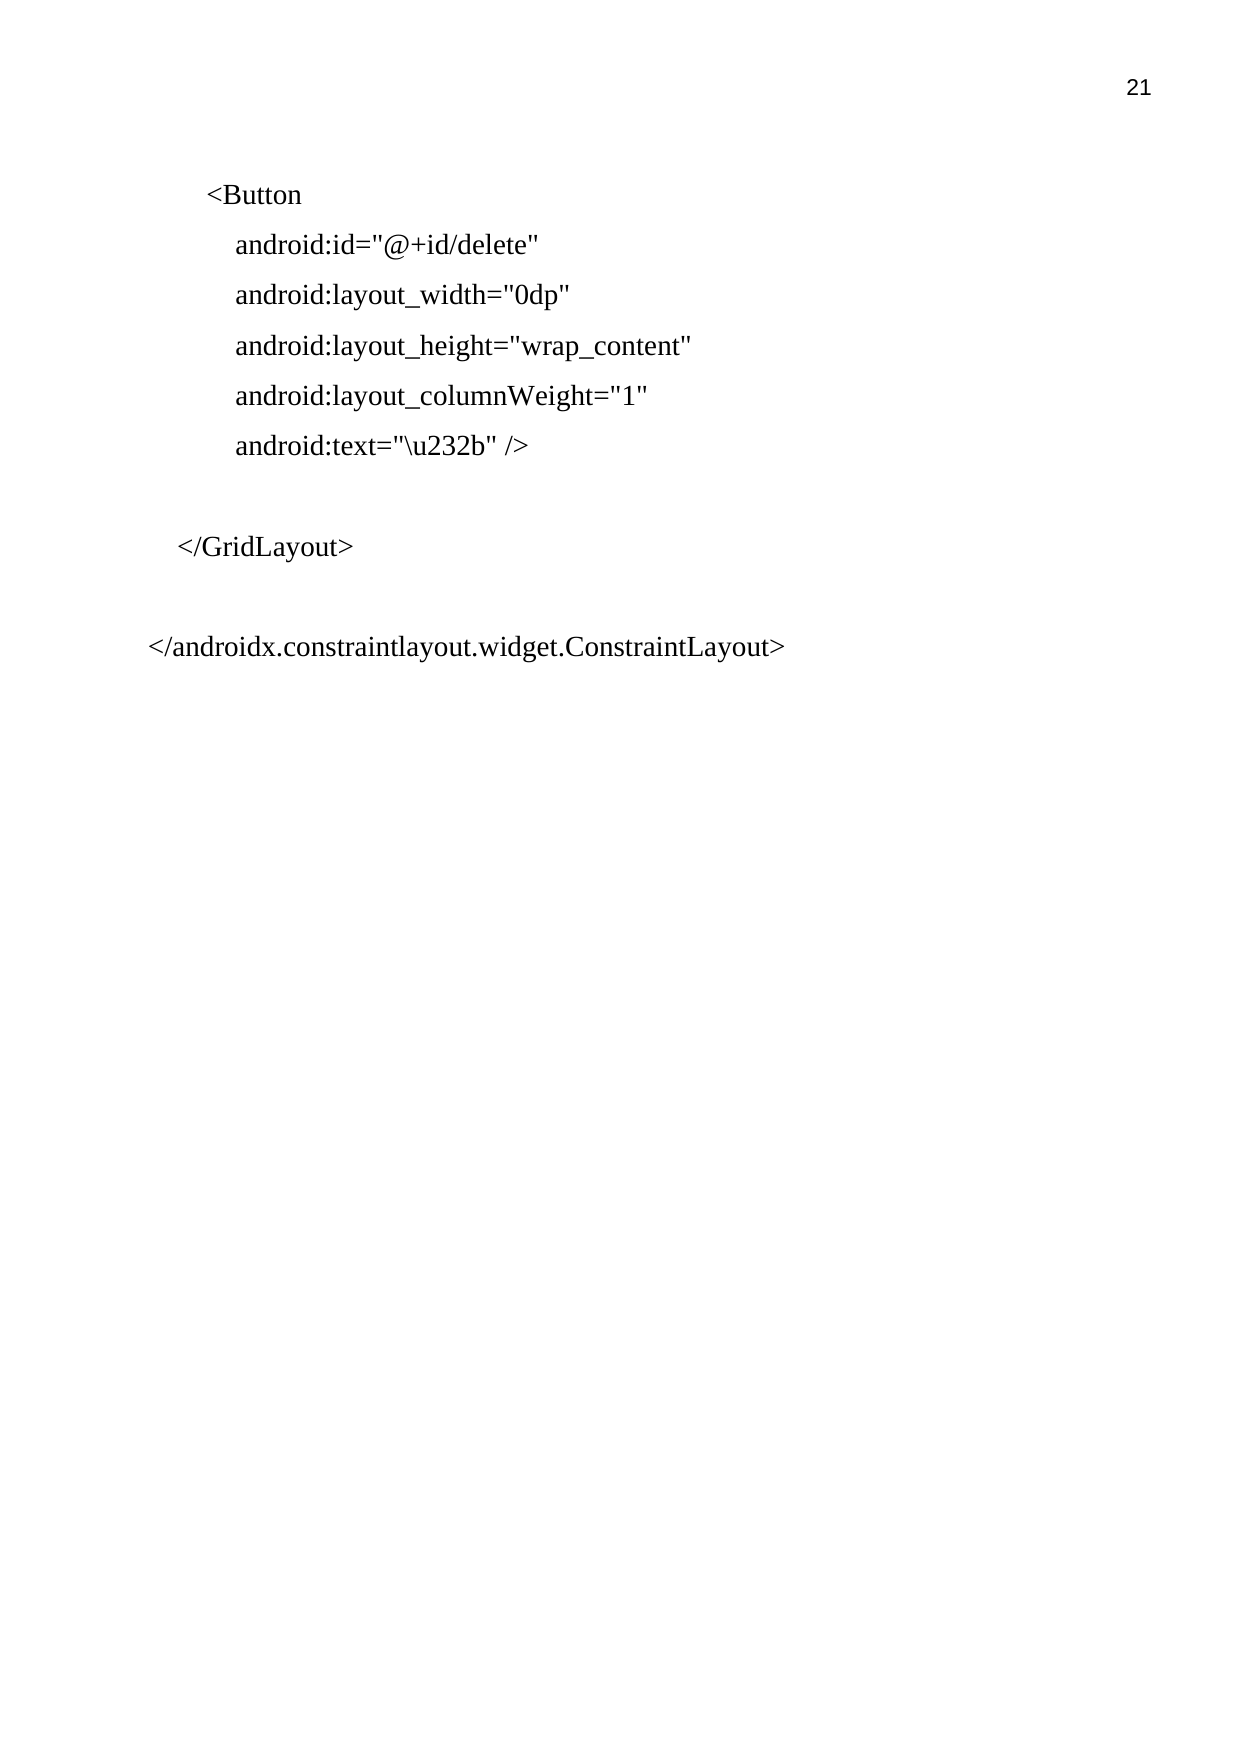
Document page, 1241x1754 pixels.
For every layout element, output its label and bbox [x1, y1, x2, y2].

text [148, 126, 1152, 663]
